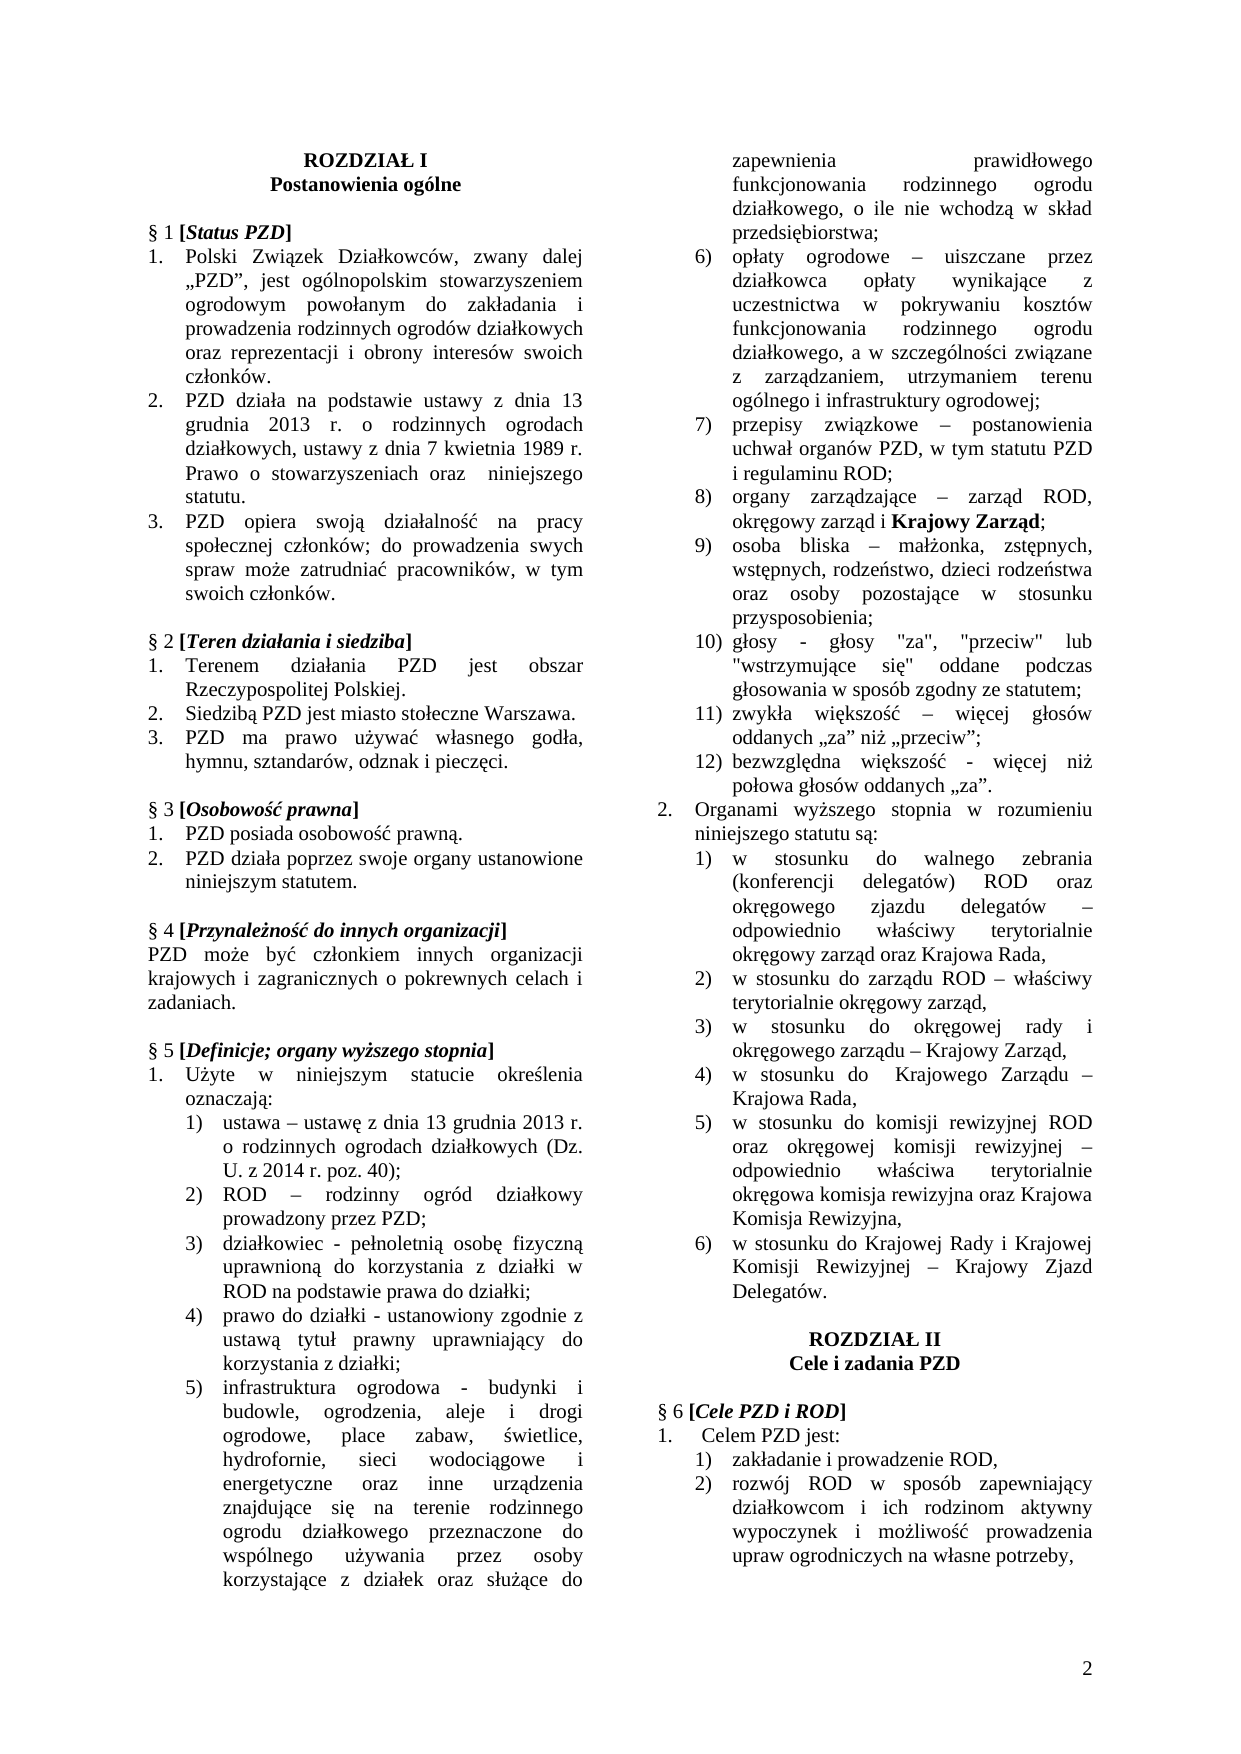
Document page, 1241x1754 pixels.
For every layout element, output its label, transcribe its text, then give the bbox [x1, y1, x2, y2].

list w stosunku do Krajowego Zarządu –Krajowa Rada, [694, 1062, 1093, 1110]
list zwykła większość – więcej głosów oddanych „za” niż „przeciw”; [694, 701, 1093, 749]
list w stosunku do Krajowej Rady i Krajowej Komisji Rewizyjnej – Krajowy Zjazd Delegatów. [694, 1230, 1093, 1303]
text § 4 [Przynależność do innych organizacji] [148, 918, 583, 942]
list działkowiec - pełnoletnią osobę fizyczną uprawnioną do korzystania z działki w ROD na podstawie prawa do działki; [185, 1230, 583, 1303]
list Użyte w niniejszym statucie określenia oznaczają: [148, 1062, 583, 1110]
text § 3 [Osobowość prawna] [148, 797, 583, 821]
list opłaty ogrodowe – uiszczane przez działkowca opłaty wynikające z uczestnictwa w pokrywaniu kosztów funkcjonowania rodzinnego ogrodu działkowego, a w szczególności związane z zarządzaniem, utrzymaniem terenu ogólnego i infrastruktury ogrodowej; [694, 244, 1093, 412]
text ROZDZIAŁ II [657, 1327, 1093, 1351]
text § 6 [Cele PZD i ROD] [657, 1399, 1093, 1423]
list PZD działa poprzez swoje organy ustanowione niniejszym statutem. [148, 845, 583, 893]
list Celem PZD jest: [657, 1423, 1093, 1447]
list przepisy związkowe – postanowienia uchwał organów PZD, w tym statutu PZD i regulaminu ROD; [694, 412, 1093, 484]
list Polski Związek Działkowców, zwany dalej „PZD”, jest ogólnopolskim stowarzyszeniem ogrodowym powołanym do zakładania i prowadzenia rodzinnych ogrodów działkowych oraz reprezentacji i obrony interesów swoich członków. [148, 244, 583, 388]
list ROD – rodzinny ogród działkowy prowadzony przez PZD; [185, 1182, 583, 1230]
list PZD ma prawo używać własnego godła, hymnu, sztandarów, odznak i pieczęci. [148, 725, 583, 773]
text § 5 [Definicje; organy wyższego stopnia] [148, 1038, 583, 1062]
text PZD może być członkiem innych organizacji krajowych i zagranicznych o pokrewnych celach i zadaniach. [148, 942, 583, 1014]
list w stosunku do komisji rewizyjnej ROD oraz okręgowej komisji rewizyjnej – odpowiednio właściwa terytorialnie okręgowa komisja rewizyjna oraz Krajowa Komisja Rewizyjna, [694, 1110, 1093, 1230]
list Siedzibą PZD jest miasto stołeczne Warszawa. [148, 701, 583, 725]
list zakładanie i prowadzenie ROD, [694, 1447, 1093, 1471]
list infrastruktura ogrodowa - budynki i budowle, ogrodzenia, aleje i drogi ogrodowe, place zabaw, świetlice, hydrofornie, sieci wodociągowe i energetyczne oraz inne urządzenia znajdujące się na terenie rodzinnego ogrodu działkowego przeznaczone do wspólnego używania przez osoby korzystające z działek oraz służące do zapewnienia prawidłowego funkcjonowania rodzinnego ogrodu działkowego, o ile nie wchodzą w skład przedsiębiorstwa; [694, 148, 1093, 244]
list Terenem działania PZD jest obszar Rzeczypospolitej Polskiej. [148, 653, 583, 701]
list rozwój ROD w sposób zapewniający działkowcom i ich rodzinom aktywny wypoczynek i możliwość prowadzenia upraw ogrodniczych na własne potrzeby, [694, 1471, 1093, 1567]
list PZD działa na podstawie ustawy z dnia 13 grudnia 2013 r. o rodzinnych ogrodach działkowych, ustawy z dnia 7 kwietnia 1989 r. Prawo o stowarzyszeniach oraz niniejszego statutu. [148, 388, 583, 508]
list w stosunku do zarządu ROD – właściwy terytorialnie okręgowy zarząd, [694, 966, 1093, 1014]
list infrastruktura ogrodowa - budynki i budowle, ogrodzenia, aleje i drogi ogrodowe, place zabaw, świetlice, hydrofornie, sieci wodociągowe i energetyczne oraz inne urządzenia znajdujące się na terenie rodzinnego ogrodu działkowego przeznaczone do wspólnego używania przez osoby korzystające z działek oraz służące do zapewnienia prawidłowego funkcjonowania rodzinnego ogrodu działkowego, o ile nie wchodzą w skład przedsiębiorstwa; [185, 1375, 583, 1591]
list prawo do działki - ustanowiony zgodnie z ustawą tytuł prawny uprawniający do korzystania z działki; [185, 1303, 583, 1375]
list PZD opiera swoją działalność na pracy społecznej członków; do prowadzenia swych spraw może zatrudniać pracowników, w tym swoich członków. [148, 508, 583, 605]
list organy zarządzające – zarząd ROD, okręgowy zarząd i Krajowy Zarząd; [694, 484, 1093, 533]
text Cele i zadania PZD [657, 1351, 1093, 1375]
list głosy - głosy "za", "przeciw" lub "wstrzymujące się" oddane podczas głosowania w sposób zgodny ze statutem; [694, 629, 1093, 701]
list Organami wyższego stopnia w rozumieniu niniejszego statutu są: [657, 797, 1093, 845]
list bezwzględna większość - więcej niż połowa głosów oddanych „za”. [694, 749, 1093, 797]
text ROZDZIAŁ I [148, 148, 583, 172]
text § 2 [Teren działania i siedziba] [148, 629, 583, 653]
list PZD posiada osobowość prawną. [148, 821, 583, 845]
list w stosunku do okręgowej rady i okręgowego zarządu – Krajowy Zarząd, [694, 1014, 1093, 1062]
text § 1 [Status PZD] [148, 220, 583, 244]
text Postanowienia ogólne [148, 172, 583, 196]
list osoba bliska – małżonka, zstępnych, wstępnych, rodzeństwo, dzieci rodzeństwa oraz osoby pozostające w stosunku przysposobienia; [694, 533, 1093, 629]
list ustawa – ustawę z dnia 13 grudnia 2013 r. o rodzinnych ogrodach działkowych (Dz. U. z 2014 r. poz. 40); [185, 1110, 583, 1182]
list w stosunku do walnego zebrania (konferencji delegatów) ROD oraz okręgowego zjazdu delegatów – odpowiednio właściwy terytorialnie okręgowy zarząd oraz Krajowa Rada, [694, 845, 1093, 966]
